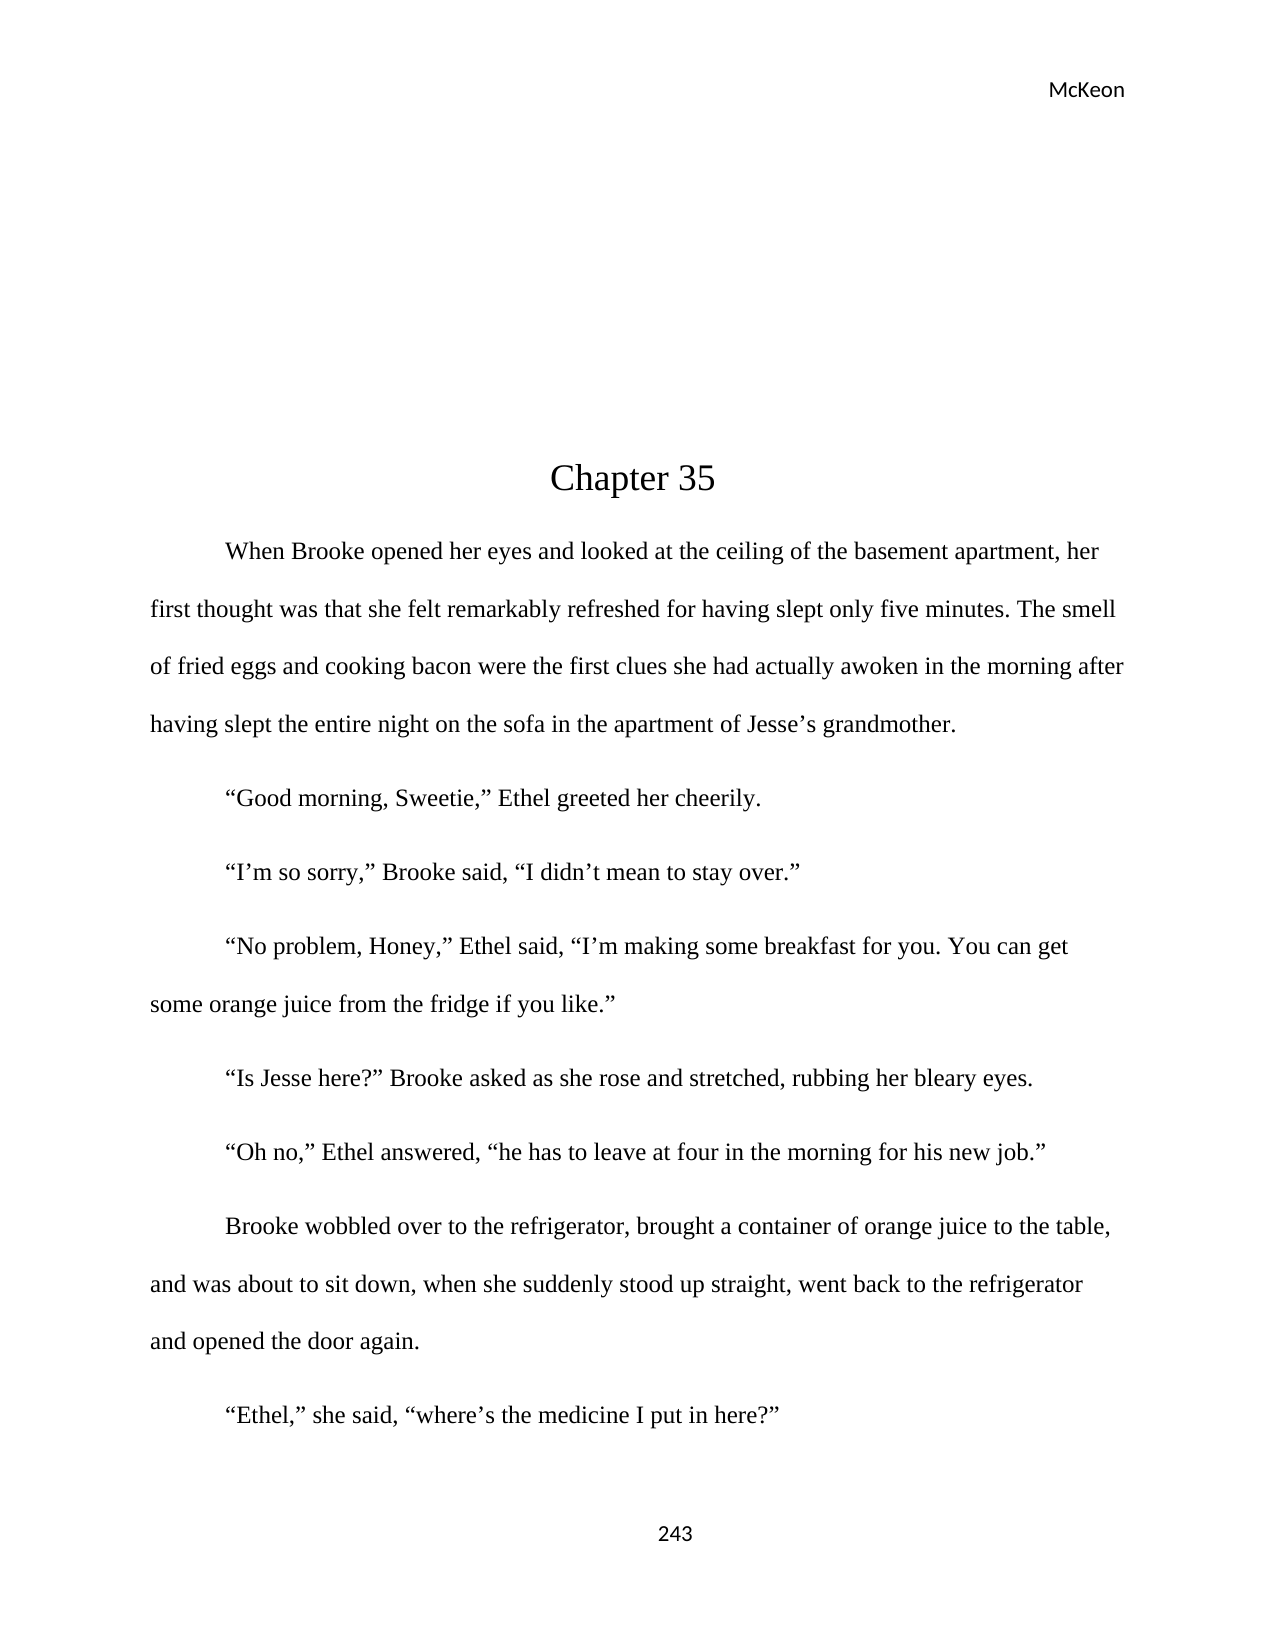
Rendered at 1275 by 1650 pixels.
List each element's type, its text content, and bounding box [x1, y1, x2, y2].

text “Good morning, Sweetie,” Ethel greeted her cheerily. [150, 783, 1125, 812]
text Brooke wobbled over to the refrigerator, brought a container of orange juice to the table, and was about to sit down, when she suddenly stood up straight, went back to the refrigerator and opened the door again. [150, 1211, 1125, 1355]
text “Oh no,” Ethel answered, “he has to leave at four in the morning for his new job.” [150, 1137, 1125, 1166]
text “No problem, Honey,” Ethel said, “I’m making some breakfast for you. You can get some orange juice from the fridge if you like.” [150, 931, 1125, 1018]
text “Is Jesse here?” Brooke asked as she rose and stretched, rubbing her bleary eyes. [150, 1063, 1125, 1092]
text When Brooke opened her eyes and looked at the ceiling of the basement apartment, her first thought was that she felt remarkably refreshed for having slept only five minutes. The smell of fried eggs and cooking bacon were the first clues she had actually awoken in the morning after having slept the entire night on the sofa in the apartment of Jesse’s grandmother. [150, 536, 1125, 738]
text “I’m so sorry,” Brooke said, “I didn’t mean to stay over.” [150, 857, 1125, 886]
text “Ethel,” she said, “where’s the medicine I put in here?” [150, 1401, 1125, 1429]
